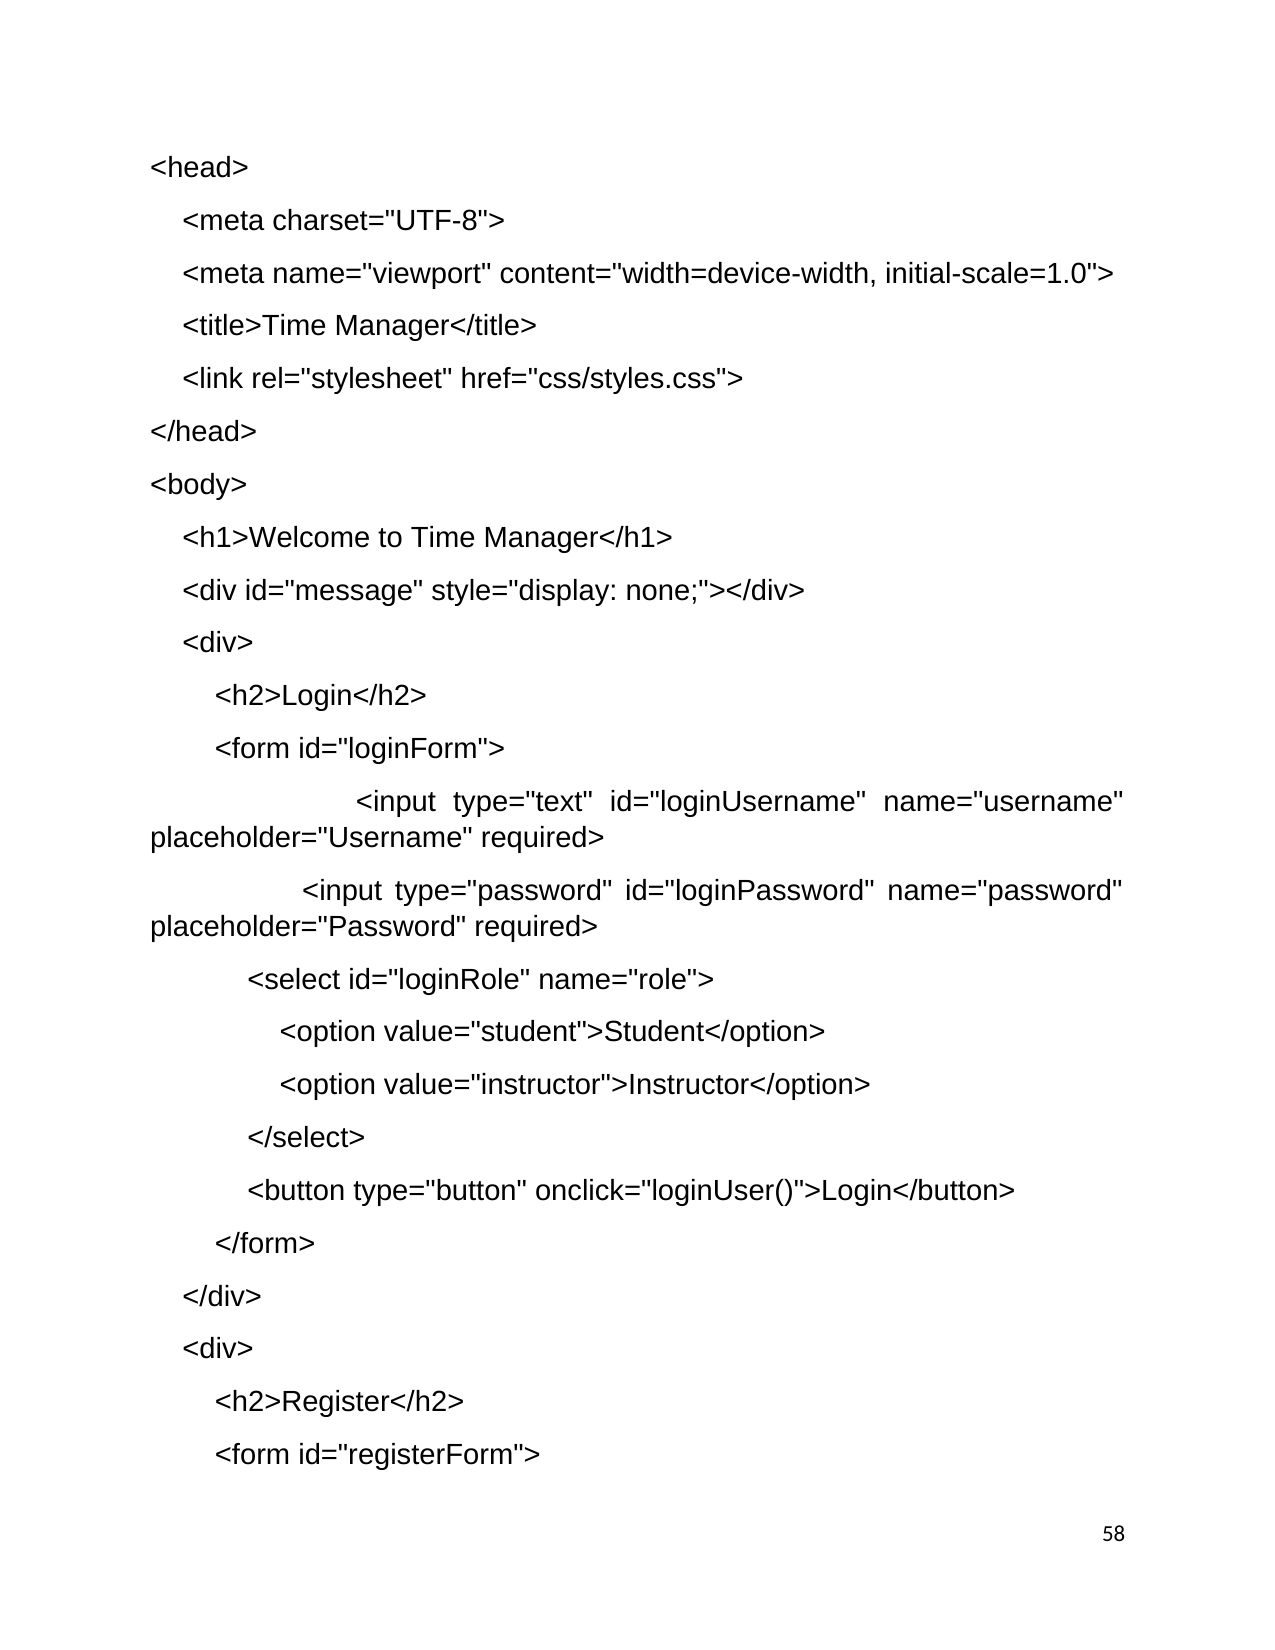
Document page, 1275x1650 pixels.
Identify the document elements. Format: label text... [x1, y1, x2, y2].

text <div> [150, 625, 1125, 659]
text <option value="instructor">Instructor</option> [150, 1067, 1125, 1101]
text <meta charset="UTF-8"> [150, 203, 1125, 236]
text <title>Time Manager</title> [150, 308, 1125, 342]
text <form id="loginForm"> [150, 731, 1125, 764]
text <body> [150, 467, 1125, 500]
text </head> [150, 414, 1125, 448]
text <meta name="viewport" content="width=device-width, initial-scale=1.0"> [150, 256, 1125, 289]
text </select> [150, 1120, 1125, 1154]
text <form id="registerForm"> [150, 1437, 1125, 1471]
text <head> [150, 150, 1125, 183]
text <div> [150, 1331, 1125, 1365]
text </div> [150, 1278, 1125, 1312]
text <input type="password" id="loginPassword" name="password" placeholder="Password" required> [150, 873, 1125, 942]
text <h1>Welcome to Time Manager</h1> [150, 520, 1125, 553]
text <button type="button" onclick="loginUser()">Login</button> [150, 1173, 1125, 1206]
text <div id="message" style="display: none;"></div> [150, 572, 1125, 606]
text <h2>Register</h2> [150, 1384, 1125, 1418]
text <option value="student">Student</option> [150, 1014, 1125, 1048]
text <h2>Login</h2> [150, 678, 1125, 712]
text <input type="text" id="loginUsername" name="username" placeholder="Username" required> [150, 784, 1125, 853]
text </form> [150, 1226, 1125, 1259]
text <link rel="stylesheet" href="css/styles.css"> [150, 361, 1125, 395]
text <select id="loginRole" name="role"> [150, 962, 1125, 995]
